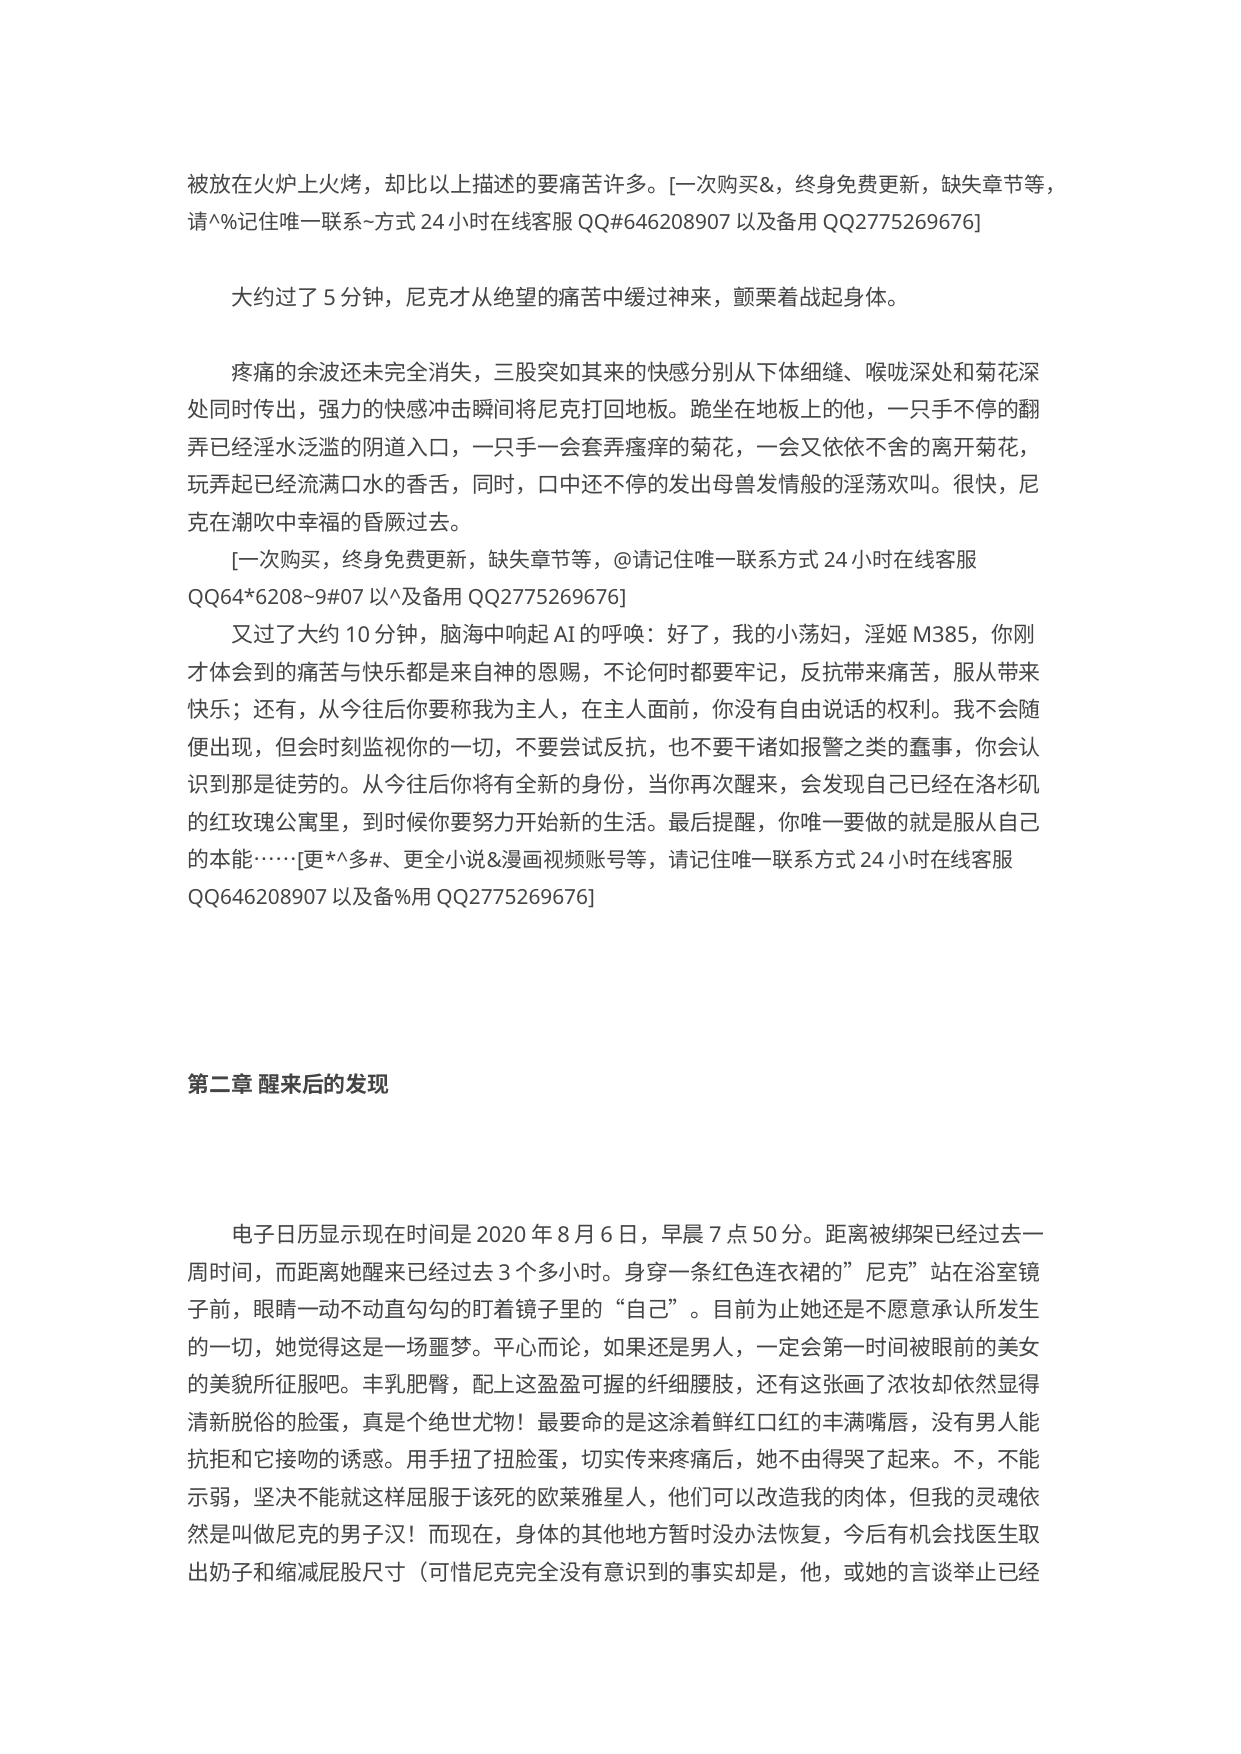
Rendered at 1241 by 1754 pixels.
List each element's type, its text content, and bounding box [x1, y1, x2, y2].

text 疼痛的余波还未完全消失，三股突如其来的快感分别从下体细缝、喉咙深处和菊花深处同时传出，强力的快感冲击瞬间将尼克打回地板。跪坐在地板上的他，一只手不停的翻弄已经淫水泛滥的阴道入口，一只手一会套弄瘙痒的菊花，一会又依依不舍的离开菊花，玩弄起已经流满口水的香舌，同时，口中还不停的发出母兽发情般的淫荡欢叫。很快，尼克在潮吹中幸福的昏厥过去。 [187, 352, 1053, 539]
text [一次购买，终身免费更新，缺失章节等，@请记住唯一联系方式24小时在线客服QQ64*6208~9#07以^及备用QQ2775269676] [187, 539, 1053, 614]
text 第二章 醒来后的发现 [187, 1064, 1053, 1102]
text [187, 164, 1053, 239]
text 又过了大约10分钟，脑海中响起AI的呼唤：好了，我的小荡妇，淫姬M385，你刚才体会到的痛苦与快乐都是来自神的恩赐，不论何时都要牢记，反抗带来痛苦，服从带来快乐；还有，从今往后你要称我为主人，在主人面前，你没有自由说话的权利。我不会随便出现，但会时刻监视你的一切，不要尝试反抗，也不要干诸如报警之类的蠢事，你会认识到那是徒劳的。从今往后你将有全新的身份，当你再次醒来，会发现自己已经在洛杉矶的红玫瑰公寓里，到时候你要努力开始新的生活。最后提醒，你唯一要做的就是服从自己的本能……[更*^多#、更全小说&漫画视频账号等，请记住唯一联系方式24小时在线客服QQ646208907以及备%用QQ2775269676] [187, 614, 1053, 914]
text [187, 1214, 1053, 1589]
text 大约过了5分钟，尼克才从绝望的痛苦中缓过神来，颤栗着战起身体。 [187, 277, 1053, 314]
